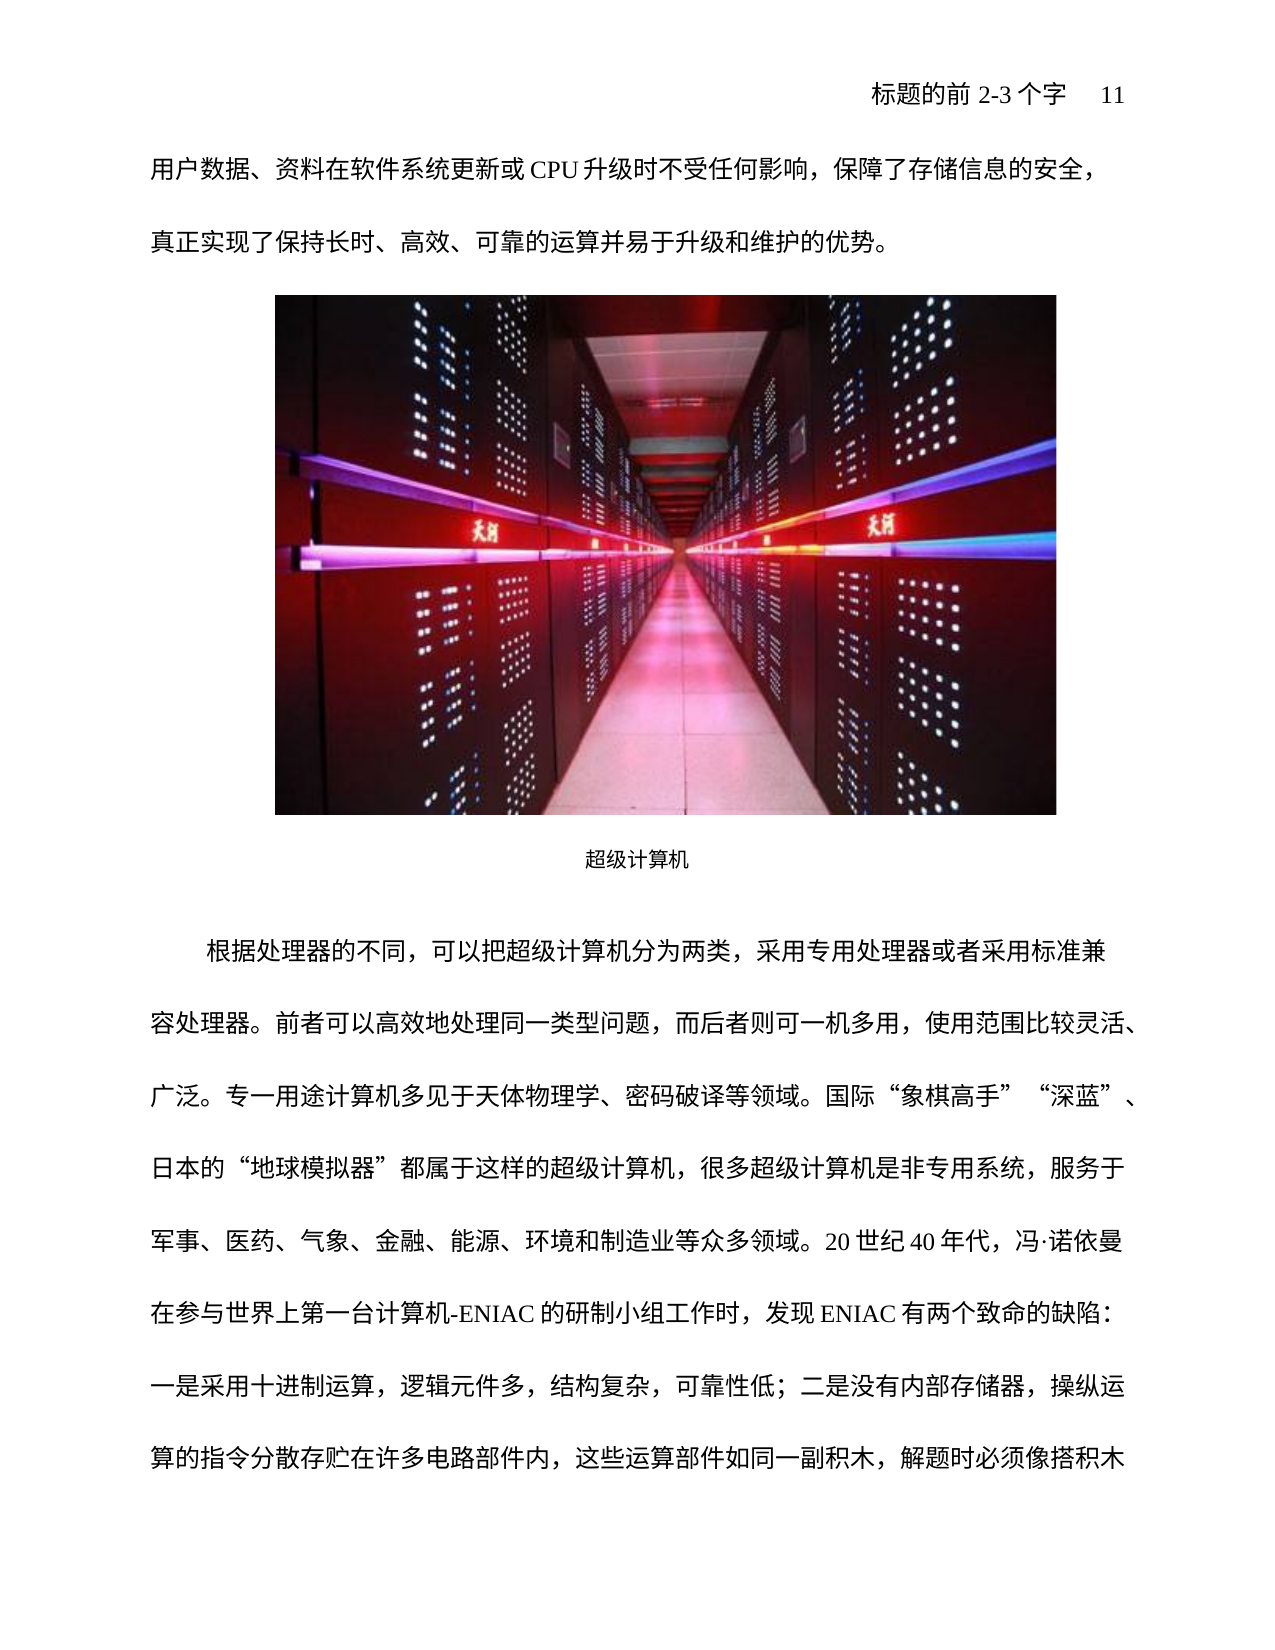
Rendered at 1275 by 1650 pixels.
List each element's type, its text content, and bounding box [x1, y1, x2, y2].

picture [275, 295, 1057, 815]
text 超级计算机 [150, 844, 1125, 874]
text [150, 931, 1125, 1475]
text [150, 150, 1125, 259]
